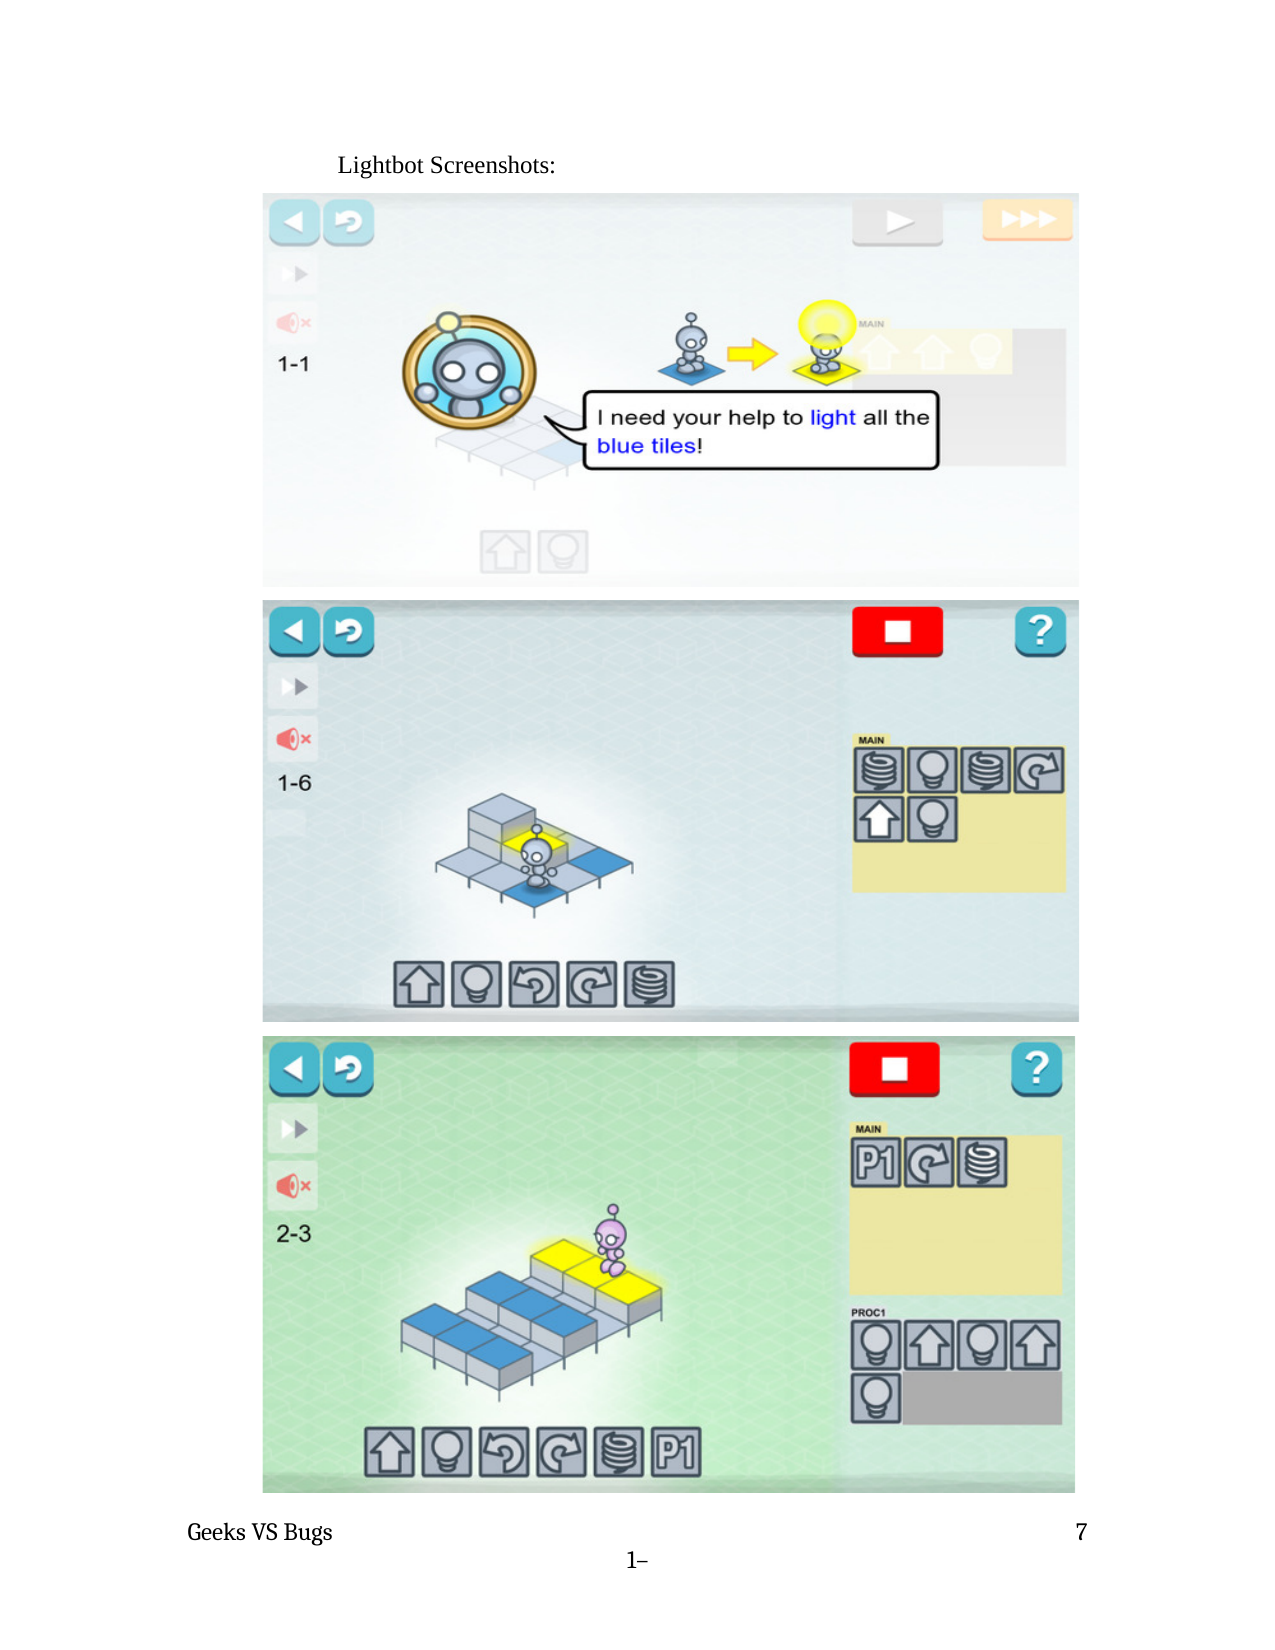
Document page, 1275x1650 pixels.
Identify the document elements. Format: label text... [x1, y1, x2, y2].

text Lightbot Screenshots: [262, 150, 1087, 179]
picture [262, 600, 1080, 1022]
picture [262, 1036, 1075, 1493]
picture [262, 193, 1080, 587]
